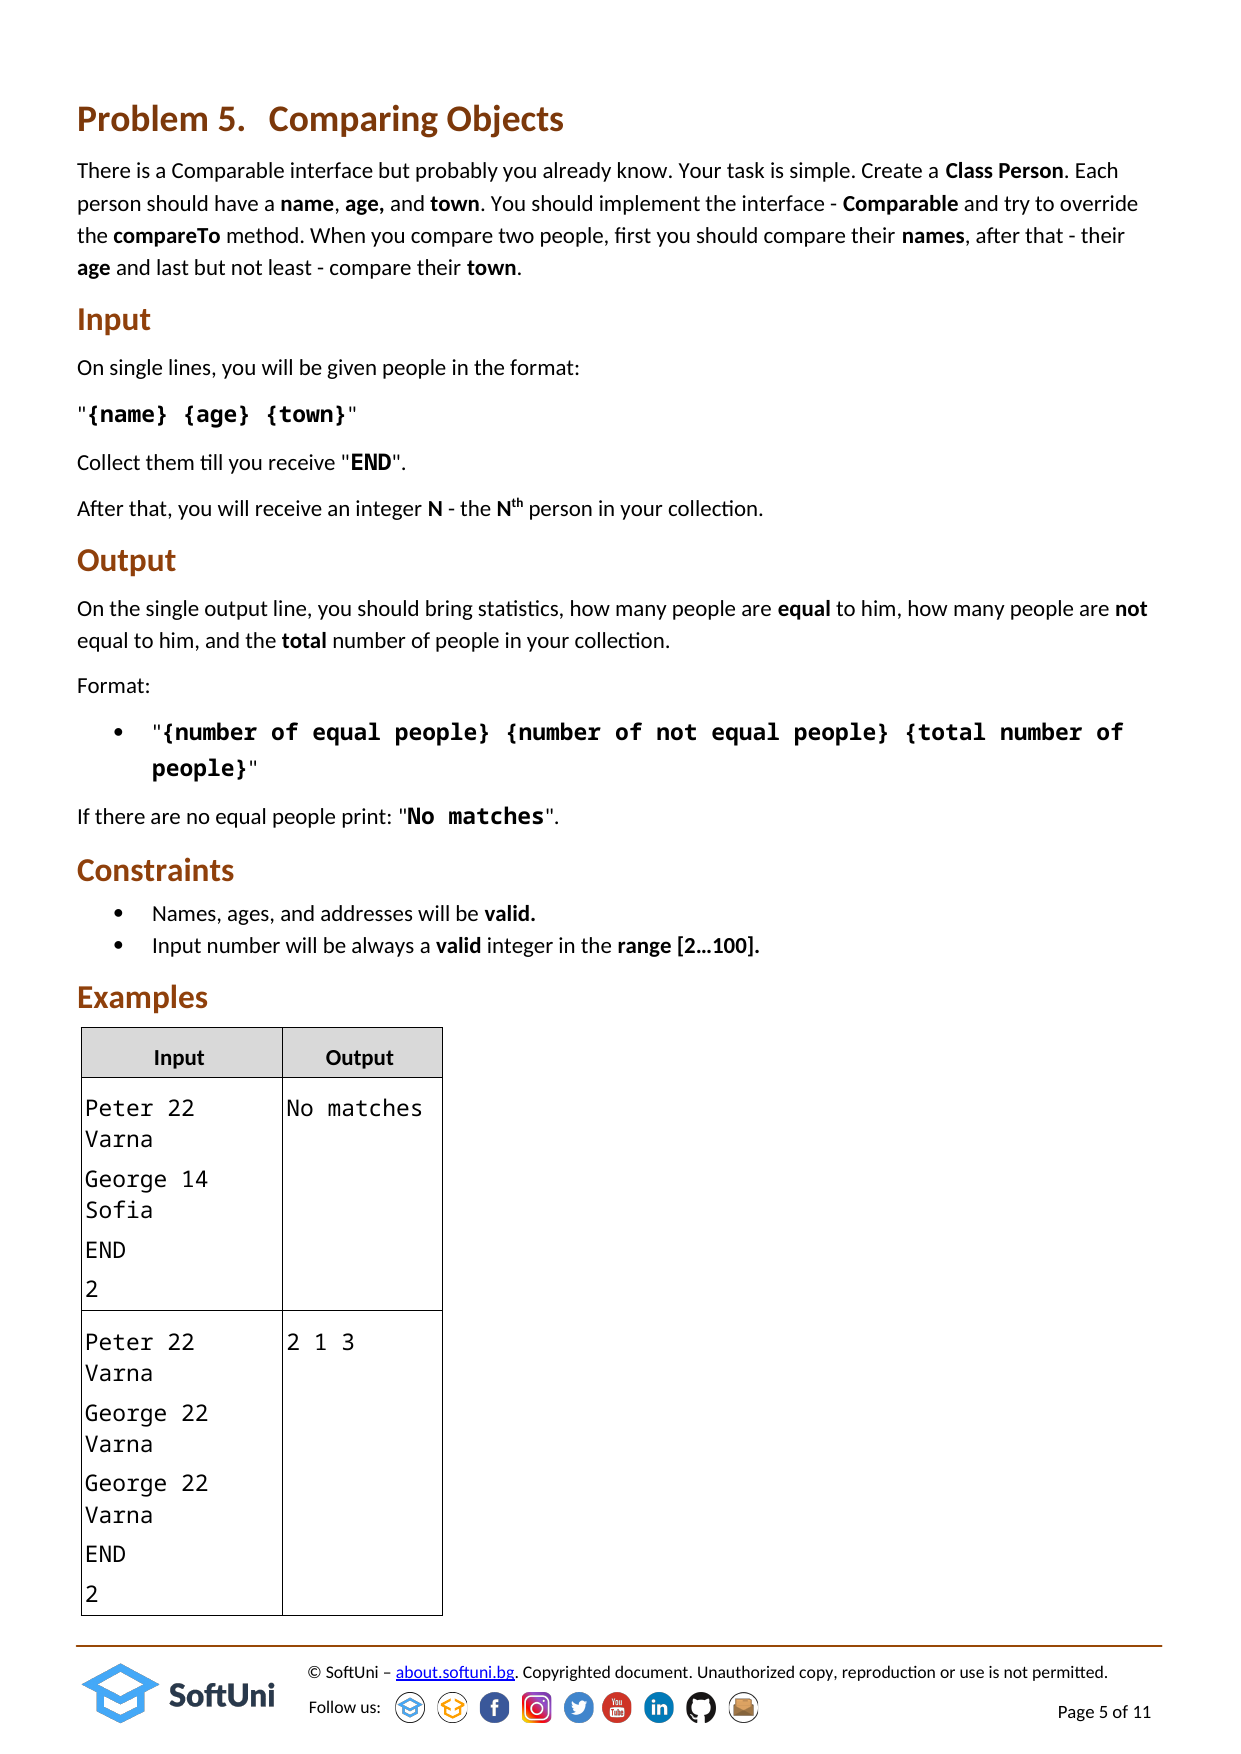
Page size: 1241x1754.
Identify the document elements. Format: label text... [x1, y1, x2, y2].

picture [686, 1692, 716, 1723]
picture [479, 1692, 510, 1723]
picture [658, 1705, 667, 1714]
list "{number of equal people} {number of not equal people} {total number of people}" [114, 716, 1163, 783]
list Names, ages, and addresses will be valid. [114, 899, 1163, 927]
picture [437, 1692, 468, 1723]
text On the single output line, you should bring statistics, how many people are equal to him, how many people are not equal to him, and the total number of people in your collection. [77, 594, 1163, 654]
table_cell Peter 22 Varna George 14 Sofia END 2 [82, 1078, 282, 1310]
table_cell No matches [283, 1078, 442, 1310]
picture [522, 1692, 552, 1723]
subtitle Comparing Objects [77, 95, 1163, 141]
text Collect them till you receive "END". [77, 446, 1163, 477]
text "{name} {age} {town}" [77, 397, 1163, 429]
table_cell 2 1 3 [283, 1311, 442, 1615]
table_header Output [283, 1028, 442, 1077]
text If there are no equal people print: "No matches". [77, 800, 1163, 831]
subtitle Input [77, 298, 1163, 338]
subtitle Examples [77, 976, 1163, 1017]
text There is a Comparable interface but probably you already know. Your task is simple. Create a Class Person. Each person should have a name, age, and town. You should implement the interface - Comparable and try to override the compareTo method. When you compare two people, first you should compare their names, after that - their age and last but not least - compare their town. [77, 156, 1163, 281]
picture [395, 1692, 425, 1723]
text After that, you will receive an integer N - the Nth person in your collection. [77, 494, 1163, 522]
list Input number will be always а valid integer in the range [2…100]. [114, 932, 1163, 960]
picture [644, 1714, 653, 1723]
picture [644, 1692, 653, 1701]
picture [75, 1658, 281, 1729]
picture [665, 1692, 674, 1701]
picture [728, 1692, 759, 1723]
picture [665, 1714, 674, 1723]
text On single lines, you will be given people in the format: [77, 353, 1163, 381]
picture [602, 1692, 632, 1723]
text Format: [77, 671, 1163, 699]
subtitle Output [77, 539, 1163, 580]
table_header Input [82, 1028, 282, 1077]
picture [564, 1692, 594, 1723]
subtitle Constraints [77, 848, 1163, 889]
table_cell Peter 22 Varna George 22 Varna George 22 Varna END 2 [82, 1311, 282, 1615]
